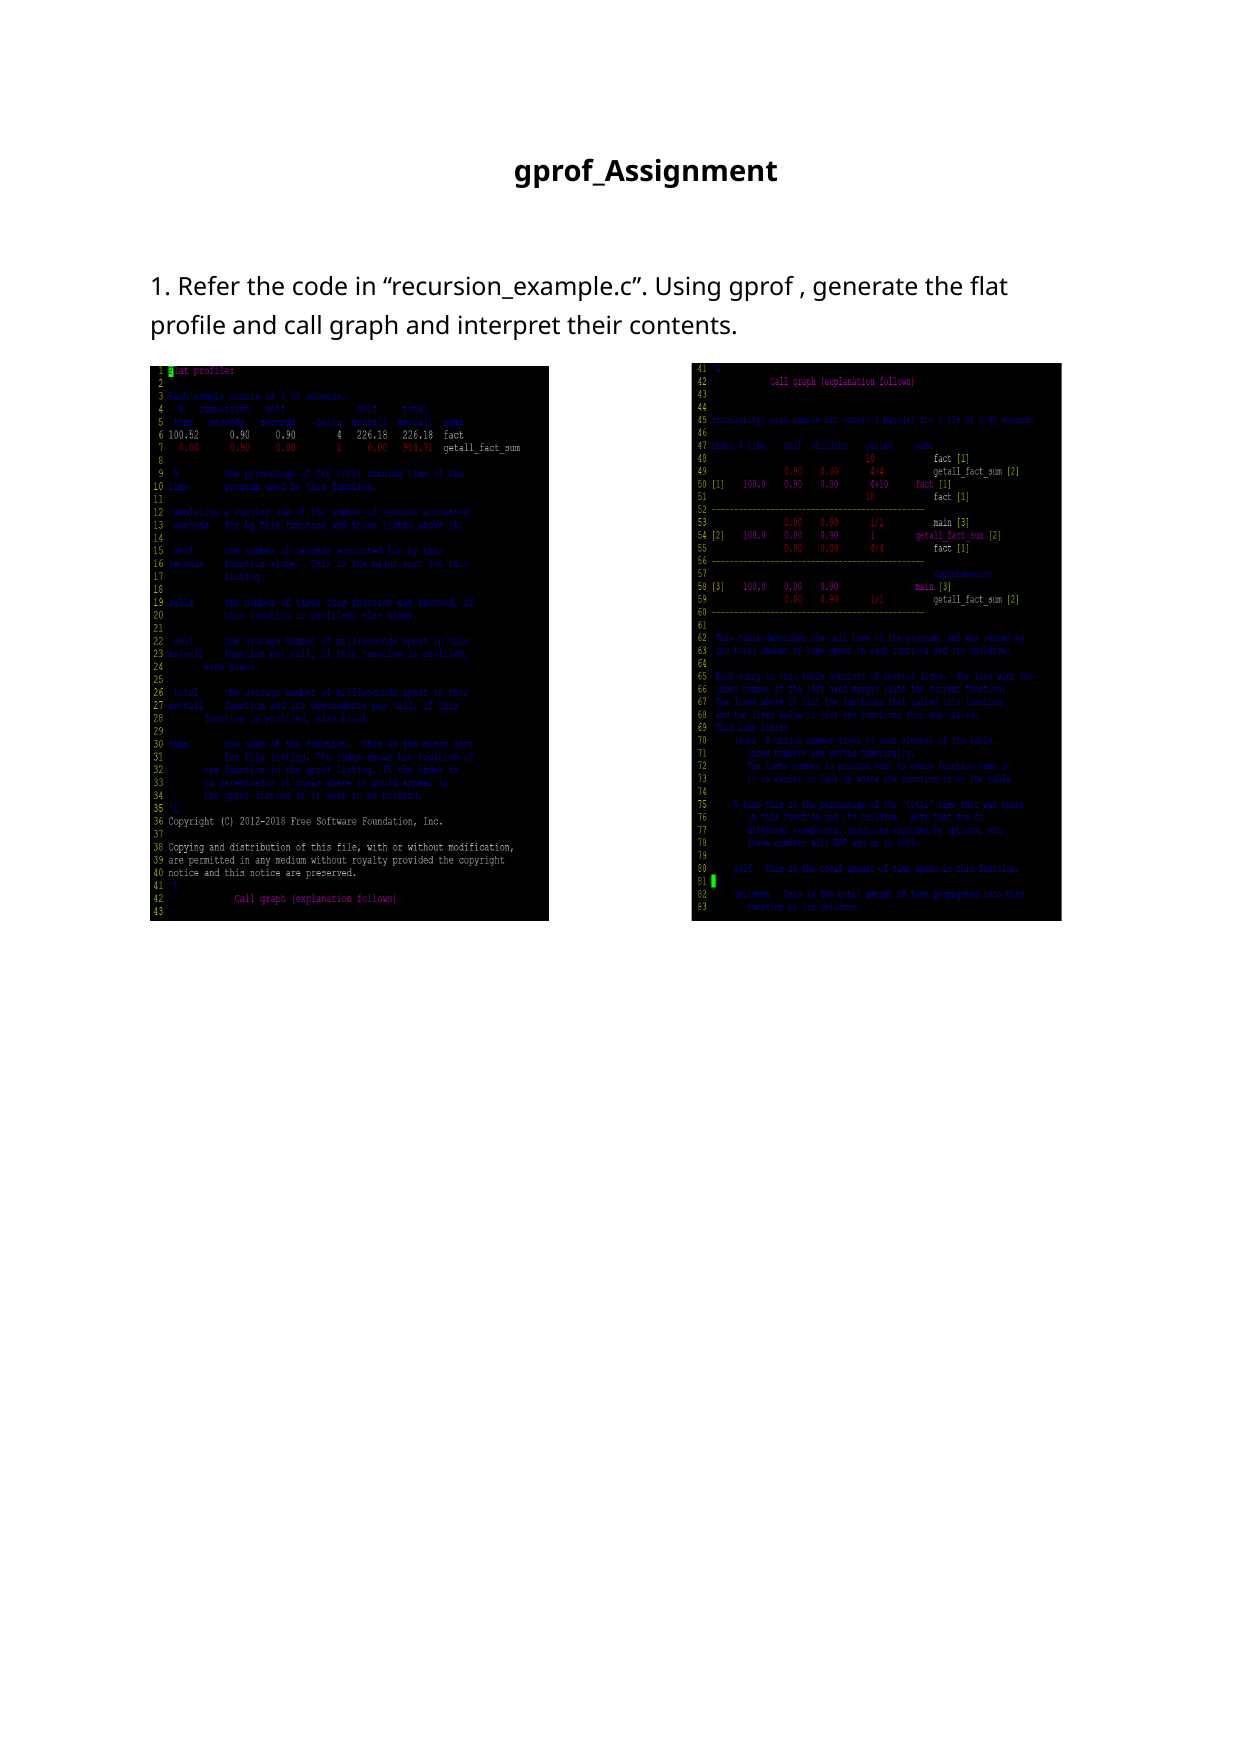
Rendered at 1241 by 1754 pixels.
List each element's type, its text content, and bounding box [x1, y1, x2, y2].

text 1. Refer the code in “recursion_example.c”. Using gprof , generate the flat profile and call graph and interpret their contents. [150, 268, 1090, 341]
text gprof_Assignment [150, 150, 1090, 190]
picture [691, 363, 1062, 921]
picture [150, 366, 549, 921]
